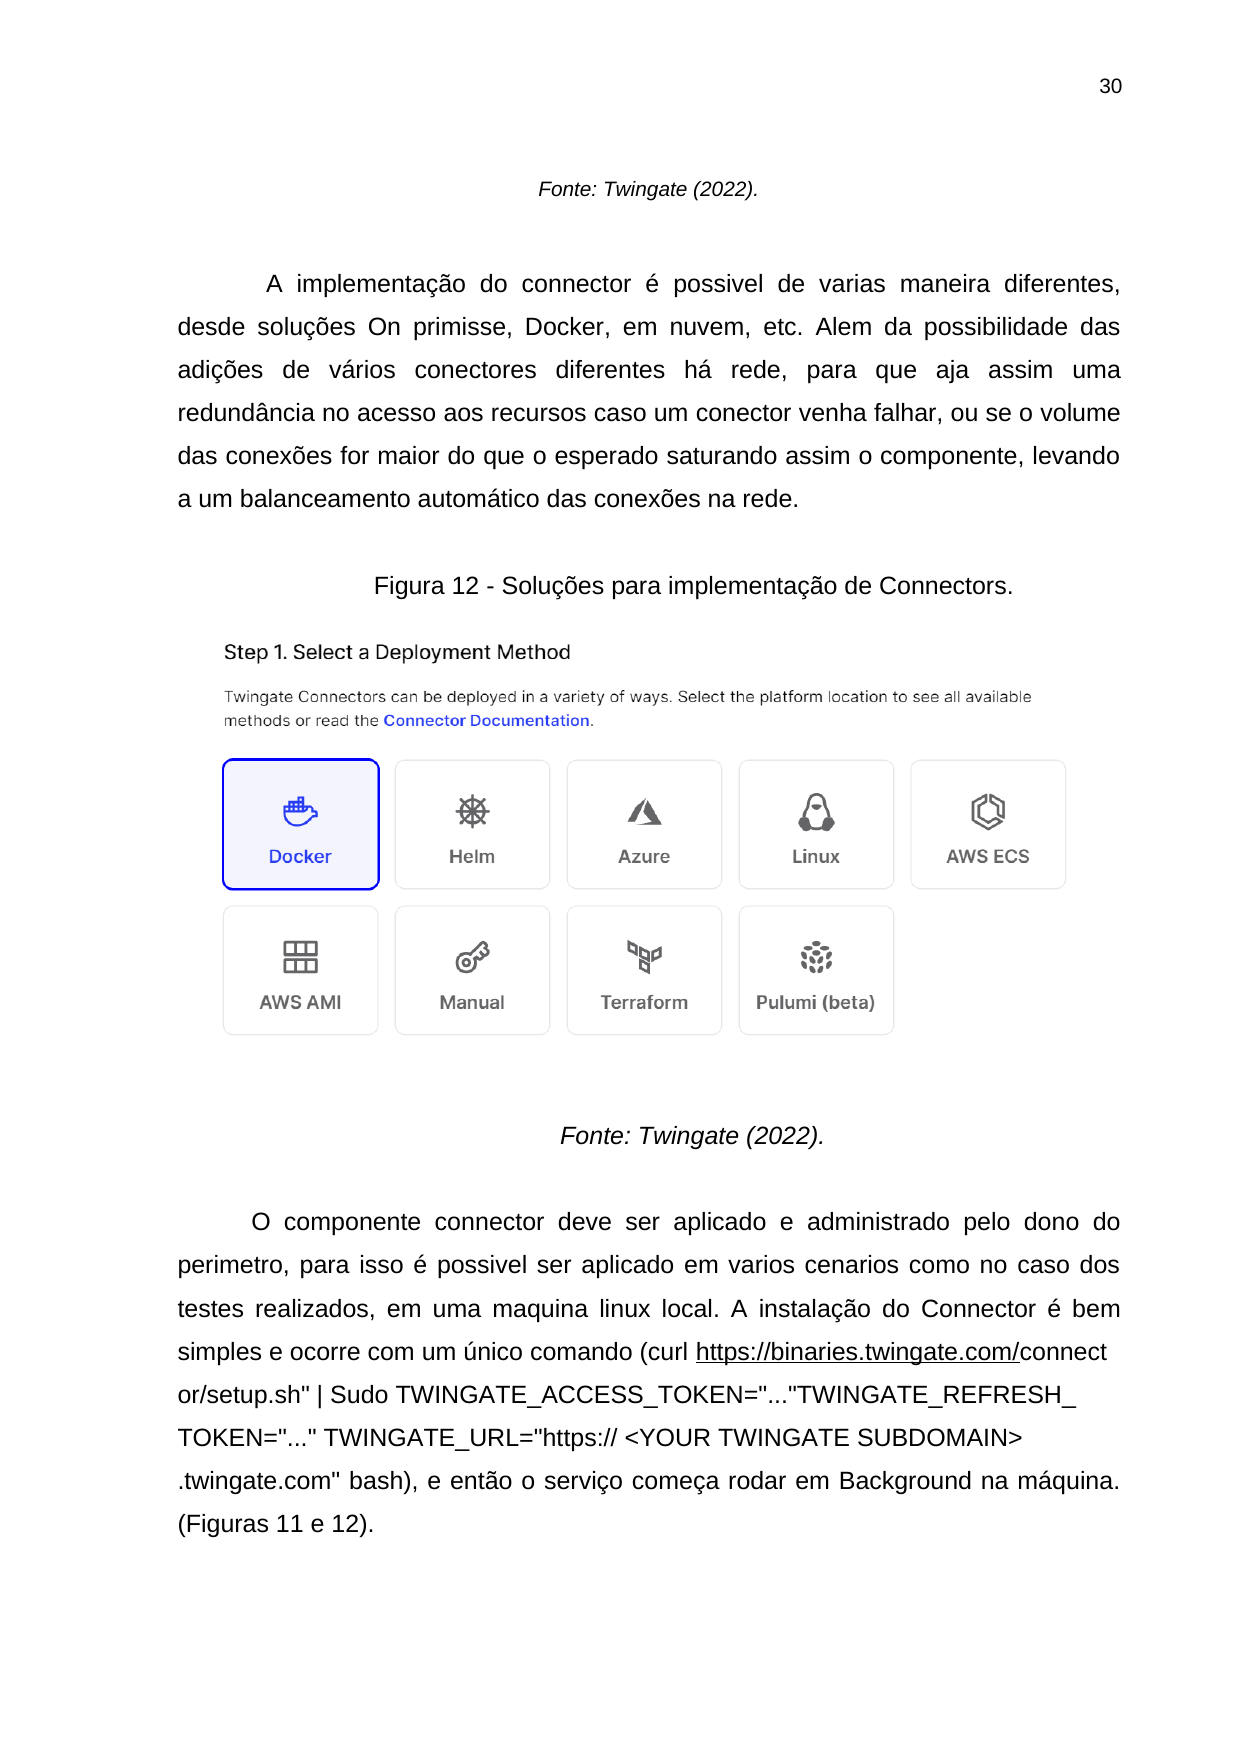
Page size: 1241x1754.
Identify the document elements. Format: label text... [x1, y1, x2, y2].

text Fonte: Twingate (2022). [177, 1121, 1122, 1150]
picture [199, 634, 1100, 1050]
text TOKEN="..." TWINGATE_URL="https:// <YOUR TWINGATE SUBDOMAIN> [177, 1423, 1122, 1452]
text Fonte: Twingate (2022). [177, 177, 1122, 201]
text .twingate.com" bash), e então o serviço começa rodar em Background na máquina. (Figuras 11 e 12). [177, 1466, 1122, 1538]
text A implementação do connector é possivel de varias maneira diferentes, desde soluções On primisse, Docker, em nuvem, etc. Alem da possibilidade das adições de vários conectores diferentes há rede, para que aja assim uma redundância no acesso aos recursos caso um conector venha falhar, ou se o volume das conexões for maior do que o esperado saturando assim o componente, levando a um balanceamento automático das conexões na rede. [177, 269, 1122, 513]
text or/setup.sh" | Sudo TWINGATE_ACCESS_TOKEN="..."TWINGATE_REFRESH_ [177, 1380, 1122, 1408]
text Figura 12 - Soluções para implementação de Connectors. [177, 571, 1122, 599]
text O componente connector deve ser aplicado e administrado pelo dono do perimetro, para isso é possivel ser aplicado em varios cenarios como no caso dos testes realizados, em uma maquina linux local. A instalação do Connector é bem simples e ocorre com um único comando (curl https://binaries.twingate.com/connect [177, 1207, 1122, 1365]
